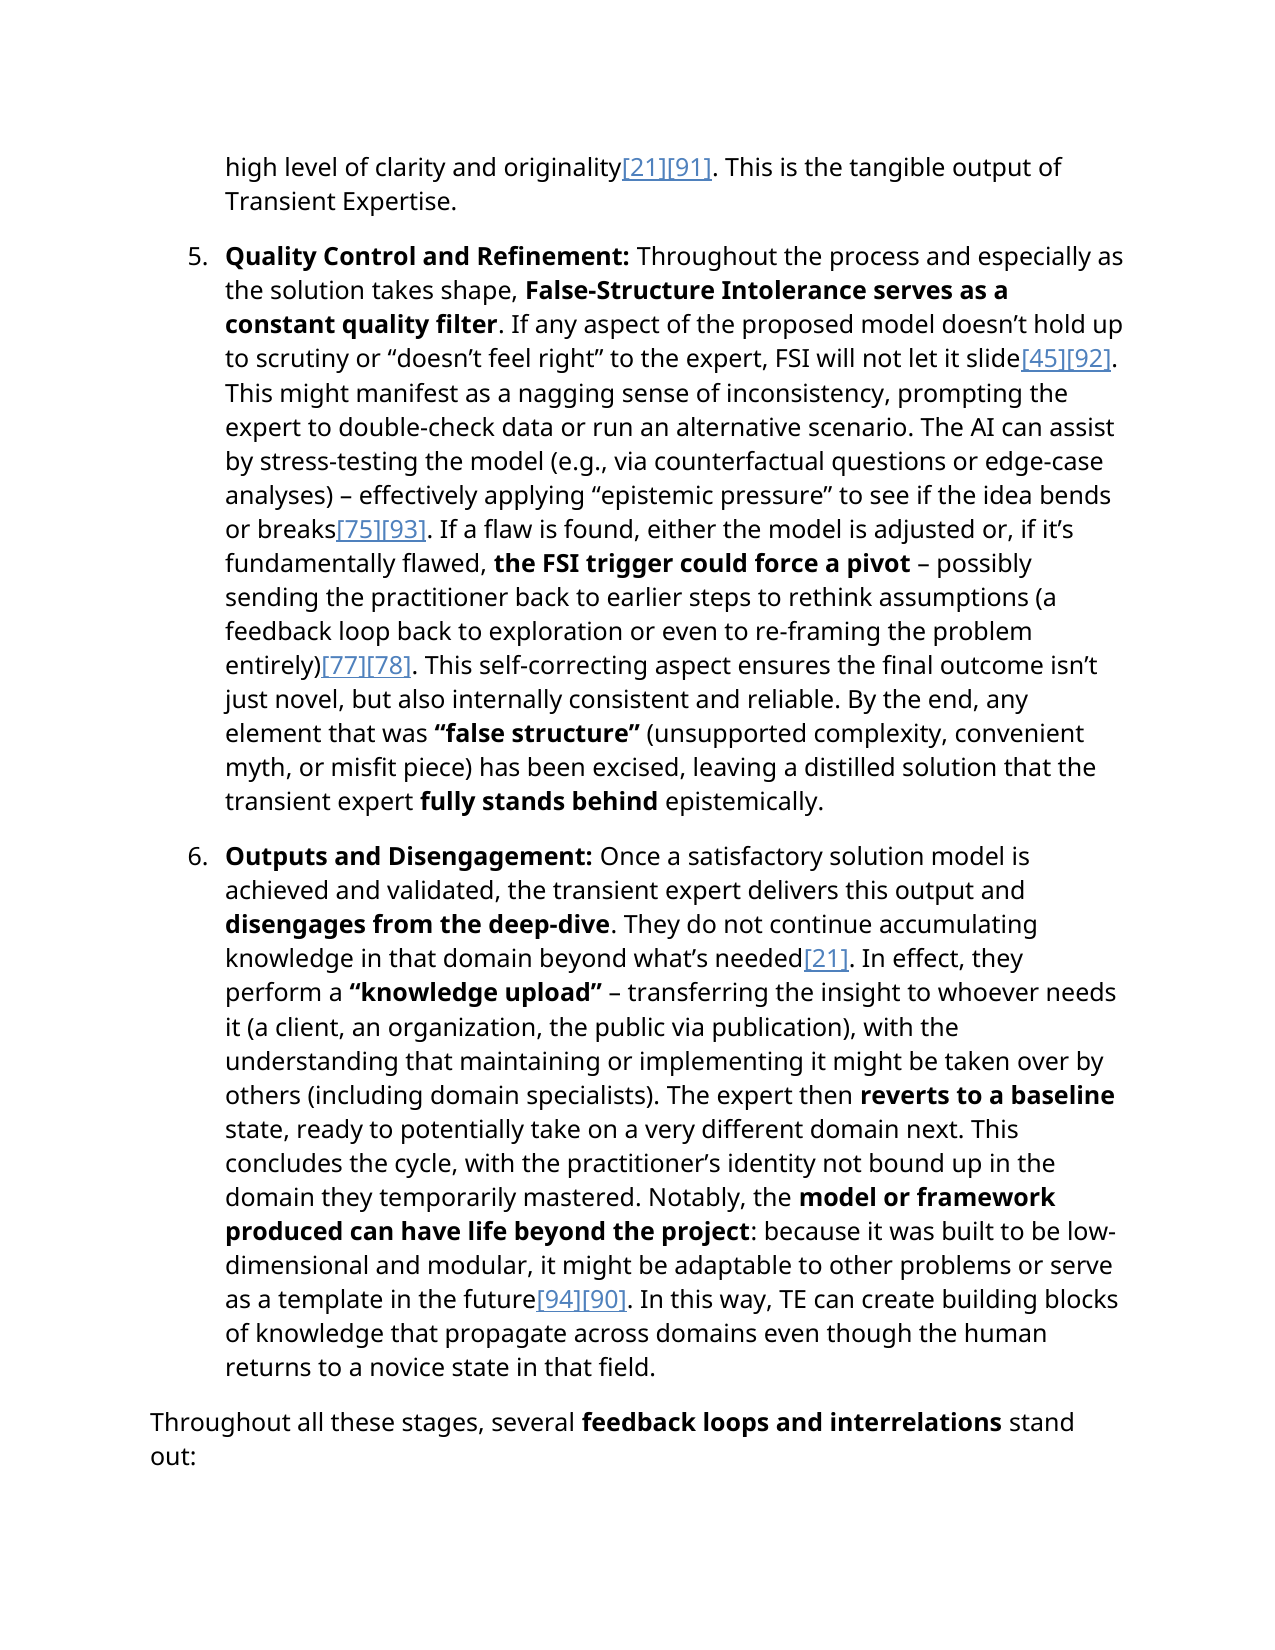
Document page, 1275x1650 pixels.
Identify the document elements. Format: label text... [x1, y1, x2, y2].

list Quality Control and Refinement: Throughout the process and especially as the solution takes shape, False-Structure Intolerance serves as a constant quality filter. If any aspect of the proposed model doesn’t hold up to scrutiny or “doesn’t feel right” to the expert, FSI will not let it slide[45][92]. This might manifest as a nagging sense of inconsistency, prompting the expert to double-check data or run an alternative scenario. The AI can assist by stress-testing the model (e.g., via counterfactual questions or edge-case analyses) – effectively applying “epistemic pressure” to see if the idea bends or breaks[75][93]. If a flaw is found, either the model is adjusted or, if it’s fundamentally flawed, the FSI trigger could force a pivot – possibly sending the practitioner back to earlier steps to rethink assumptions (a feedback loop back to exploration or even to re-framing the problem entirely)[77][78]. This self-correcting aspect ensures the final outcome isn’t just novel, but also internally consistent and reliable. By the end, any element that was “false structure” (unsupported complexity, convenient myth, or misfit piece) has been excised, leaving a distilled solution that the transient expert fully stands behind epistemically. [187, 239, 1125, 818]
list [187, 150, 1125, 218]
list Outputs and Disengagement: Once a satisfactory solution model is achieved and validated, the transient expert delivers this output and disengages from the deep-dive. They do not continue accumulating knowledge in that domain beyond what’s needed[21]. In effect, they perform a “knowledge upload” – transferring the insight to whoever needs it (a client, an organization, the public via publication), with the understanding that maintaining or implementing it might be taken over by others (including domain specialists). The expert then reverts to a baseline state, ready to potentially take on a very different domain next. This concludes the cycle, with the practitioner’s identity not bound up in the domain they temporarily mastered. Notably, the model or framework produced can have life beyond the project: because it was built to be low-dimensional and modular, it might be adaptable to other problems or serve as a template in the future[94][90]. In this way, TE can create building blocks of knowledge that propagate across domains even though the human returns to a novice state in that field. [187, 839, 1125, 1384]
text Throughout all these stages, several feedback loops and interrelations stand out: [150, 1405, 1125, 1473]
